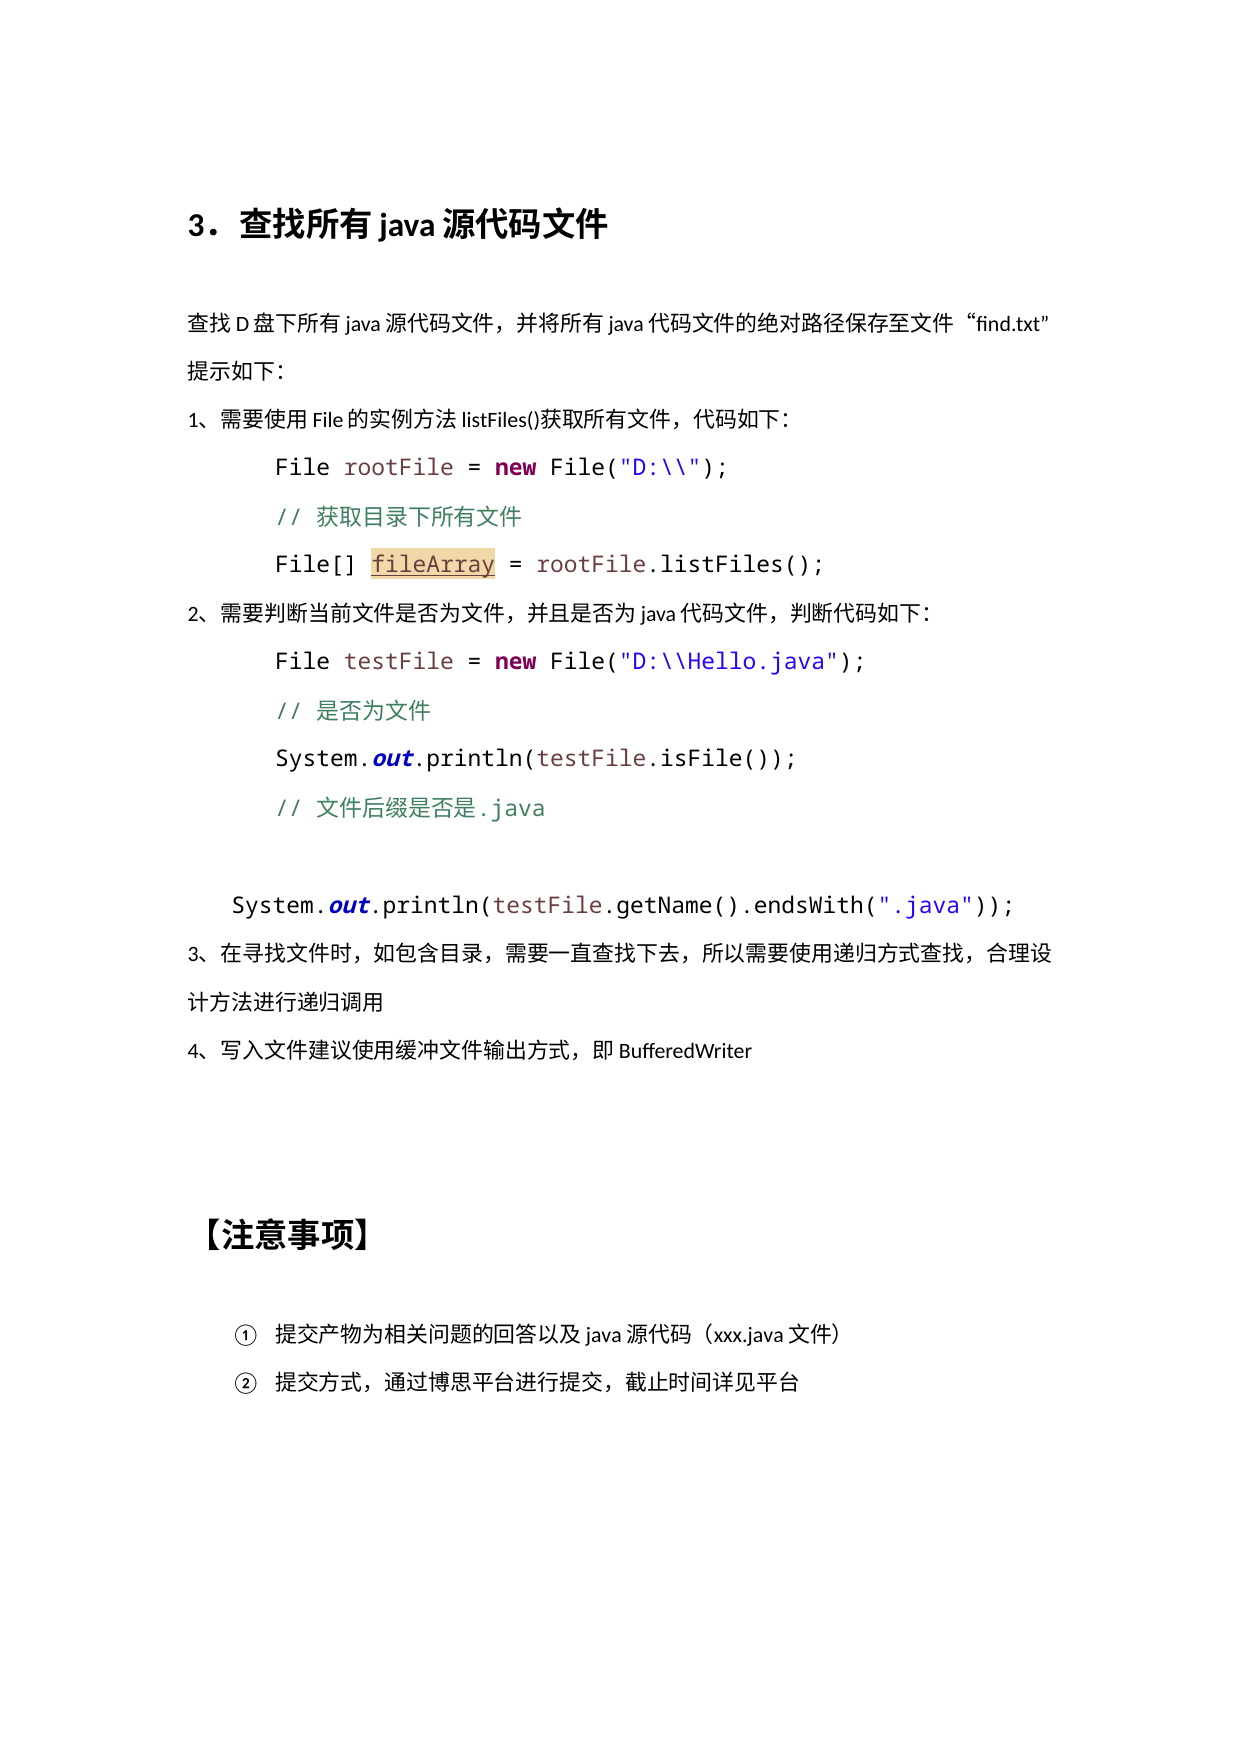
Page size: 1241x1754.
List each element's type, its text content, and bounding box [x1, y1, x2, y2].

subtitle 【注意事项】 [187, 1200, 1053, 1265]
text 提示如下： [187, 353, 1053, 386]
list 提交方式，通过博思平台进行提交，截止时间详见平台 [231, 1365, 1053, 1397]
subtitle 查找所有java源代码文件 [187, 189, 1053, 254]
text 4、写入文件建议使用缓冲文件输出方式，即BufferedWriter [187, 1033, 1053, 1066]
text File rootFile = new File("D:\\"); [187, 450, 1053, 483]
text 1、需要使用File的实例方法listFiles()获取所有文件，代码如下： [187, 402, 1053, 434]
text 3、在寻找文件时，如包含目录，需要一直查找下去，所以需要使用递归方式查找，合理设计方法进行递归调用 [187, 936, 1053, 1017]
list 提交产物为相关问题的回答以及java源代码（xxx.java文件） [231, 1316, 1053, 1349]
text 查找D盘下所有java源代码文件，并将所有java代码文件的绝对路径保存至文件“find.txt” [187, 305, 1053, 338]
text // 获取目录下所有文件 [187, 483, 1053, 548]
text System.out.println(testFile.isFile()); [187, 742, 1053, 774]
text File[] fileArray = rootFile.listFiles(); [187, 548, 1053, 580]
text 2、需要判断当前文件是否为文件，并且是否为java代码文件，判断代码如下： [187, 596, 1053, 628]
text // 是否为文件 [187, 677, 1053, 742]
text File testFile = new File("D:\\Hello.java"); [187, 644, 1053, 677]
text // 文件后缀是否是.java [187, 774, 1053, 839]
text System.out.println(testFile.getName().endsWith(".java")); [187, 839, 1053, 920]
